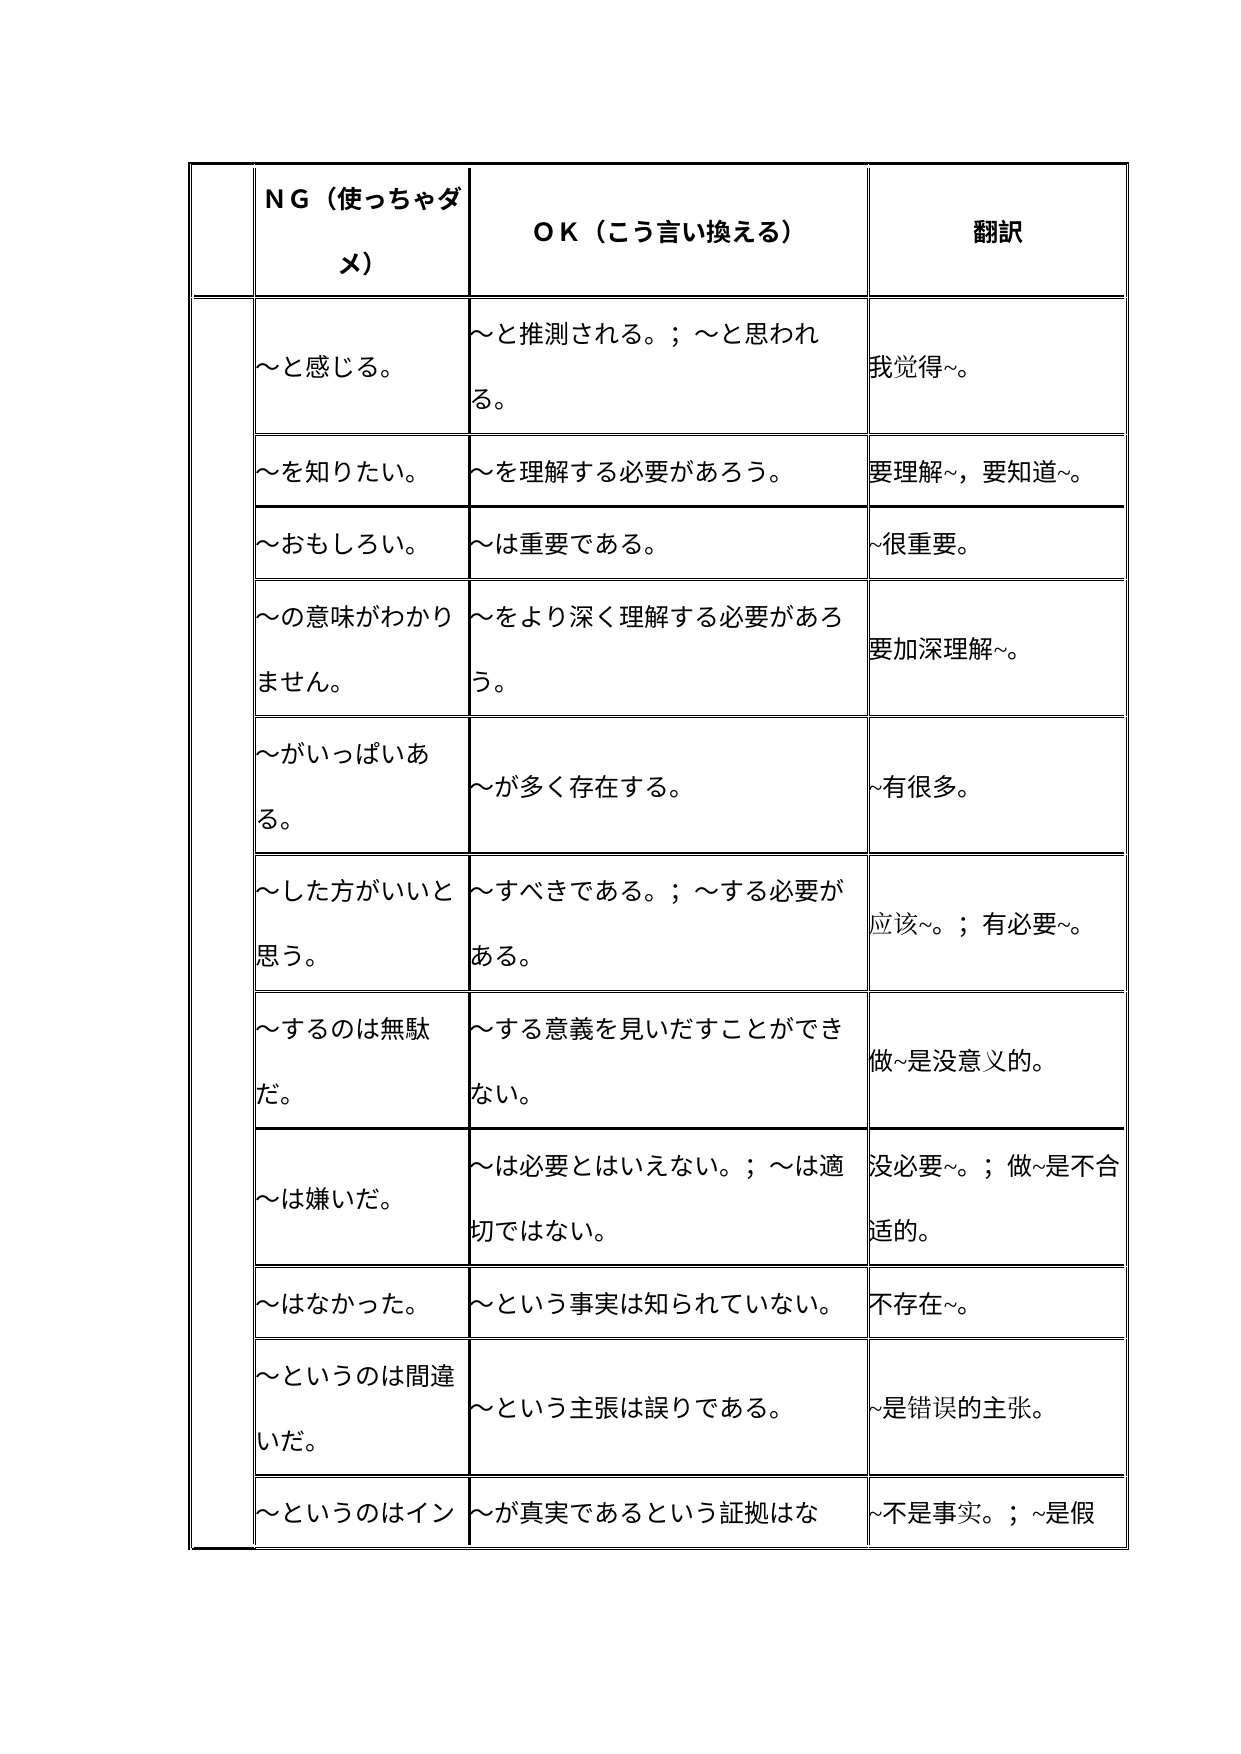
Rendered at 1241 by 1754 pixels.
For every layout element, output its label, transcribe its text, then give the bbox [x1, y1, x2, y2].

table_cell ～を理解する必要があろう。 [471, 436, 867, 505]
table_cell ～するのは無駄だ。 [256, 993, 468, 1127]
table_header ＯＫ（こう言い換える） [469, 165, 868, 295]
table_cell 做~是没意义的。 [870, 990, 1126, 1127]
table_cell ～と感じる。 [256, 299, 468, 433]
table_cell ～はなかった。 [256, 1268, 468, 1337]
table_cell ~不是事实。；~是假的。 [869, 1474, 1126, 1547]
table_cell 应该~。；有必要~。 [870, 852, 1126, 989]
table_cell 没必要~。；做~是不合适的。 [870, 1127, 1126, 1264]
table_cell ～の意味がわかりません。 [256, 581, 468, 715]
table_cell ～という事実は知られていない。 [471, 1268, 867, 1337]
table_cell ～と推測される。；～と思われる。 [471, 299, 867, 433]
table_cell 要加深理解~。 [870, 578, 1126, 715]
table_cell ～は必要とはいえない。；～は適切ではない。 [471, 1130, 867, 1264]
table_cell ～が真実であるという証拠はない。 [469, 1478, 868, 1547]
table_cell 不存在~。 [870, 1264, 1126, 1337]
table_cell ~很重要。 [870, 505, 1126, 577]
table_cell ～をより深く理解する必要があろう。 [471, 581, 867, 715]
table_cell ～おもしろい。 [256, 508, 468, 577]
table_cell ～した方がいいと思う。 [256, 856, 468, 989]
table_cell ～は嫌いだ。 [256, 1130, 468, 1264]
table_cell ～という主張は誤りである。 [471, 1340, 867, 1474]
table_cell ~有很多。 [869, 715, 1127, 852]
table_cell 要理解~，要知道~。 [869, 433, 1127, 505]
table_cell ～すべきである。；～する必要がある。 [471, 856, 867, 989]
table_header 翻訳 [869, 165, 1126, 295]
table_cell ～というのはインチキだ。 [255, 1478, 469, 1547]
table_cell ～を知りたい。 [256, 436, 468, 505]
table_cell ~是错误的主张。 [869, 1337, 1127, 1474]
table_header [192, 165, 255, 295]
table_cell ～がいっぱいある。 [256, 718, 468, 852]
table_cell 我觉得~。 [870, 295, 1126, 433]
table_cell ～は重要である。 [471, 508, 867, 577]
table_cell ～が多く存在する。 [471, 718, 867, 852]
table_cell ～する意義を見いだすことができない。 [471, 993, 867, 1127]
table_cell ～というのは間違いだ。 [256, 1340, 468, 1474]
table_header ＮＧ（使っちゃダメ） [255, 165, 469, 295]
